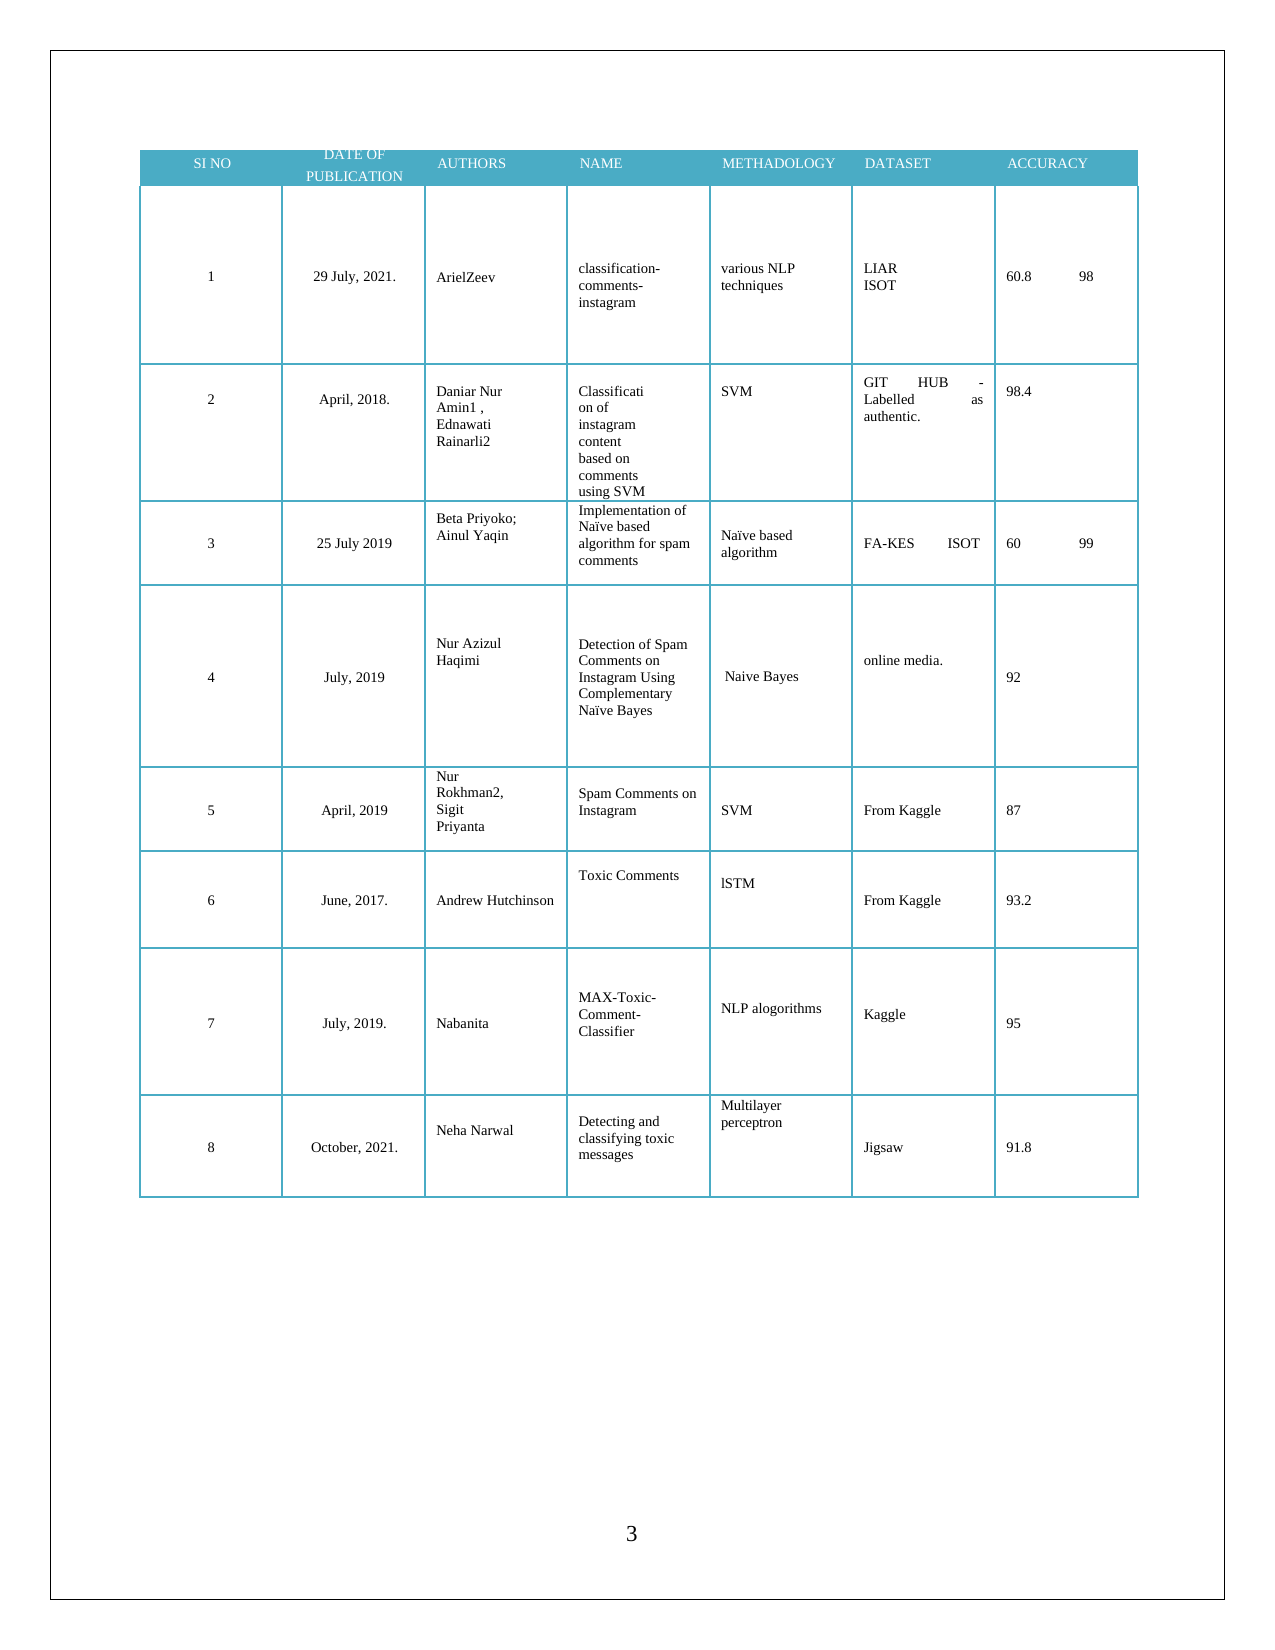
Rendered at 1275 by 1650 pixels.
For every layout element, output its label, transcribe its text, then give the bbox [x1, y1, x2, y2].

table_cell 87 [996, 768, 1137, 849]
table_cell Spam Comments on Instagram [568, 768, 709, 849]
table_cell 29 July, 2021. [283, 186, 424, 363]
table_cell July, 2019 [283, 586, 424, 766]
table_cell 95 [996, 949, 1137, 1094]
table_cell April, 2018. [283, 365, 424, 500]
table_cell NLP alogorithms [711, 949, 851, 1094]
table_cell Beta Priyoko; Ainul Yaqin [426, 502, 566, 584]
table_cell 3 [141, 502, 281, 584]
table_cell SVM [711, 365, 851, 500]
table_cell 60 99 [996, 502, 1137, 584]
table_cell MAX-Toxic-Comment-Classifier [568, 949, 709, 1094]
table_cell June, 2017. [283, 852, 424, 947]
table_cell SVM [711, 768, 851, 849]
table_cell GIT HUB - Labelled as authentic. [853, 365, 994, 500]
table_cell 2 [141, 365, 281, 500]
table_cell FA-KES ISOT [853, 502, 994, 584]
table_header SI NO DATE OF AUTHORS NAME METHADOLOGY DATASET ACCURACY PUBLICATION [140, 150, 1138, 186]
table_cell October, 2021. [283, 1096, 424, 1196]
table_cell 91.8 [996, 1096, 1137, 1196]
table_cell 5 [141, 768, 281, 849]
table_cell Kaggle [853, 949, 994, 1094]
table_cell lSTM [711, 852, 851, 947]
table_cell Detection of Spam Comments on Instagram Using Complementary Naïve Bayes [568, 586, 709, 766]
table_cell classification-comments-instagram [568, 186, 709, 363]
table_cell 4 [141, 586, 281, 766]
table_cell Nabanita [426, 949, 566, 1094]
table_cell 93.2 [996, 852, 1137, 947]
table_cell 7 [141, 949, 281, 1094]
table_cell various NLP techniques [711, 186, 851, 363]
table_cell From Kaggle [853, 852, 994, 947]
table_cell Naïve based algorithm [711, 502, 851, 584]
table_cell 1 [141, 186, 281, 363]
table_cell Classification of instagram content based on comments using SVM [568, 365, 709, 500]
table_cell Detecting and classifying toxic messages [568, 1096, 709, 1196]
table_cell Nur Rokhman2, Sigit Priyanta [426, 768, 566, 849]
table_cell 60.8 98 [996, 186, 1137, 363]
table_cell 98.4 [996, 365, 1137, 500]
table_cell 25 July 2019 [283, 502, 424, 584]
table_cell Neha Narwal [426, 1096, 566, 1196]
table_cell July, 2019. [283, 949, 424, 1094]
table_cell Implementation of Naïve based algorithm for spam comments [568, 502, 709, 584]
table_cell LIAR ISOT [853, 186, 994, 363]
table_cell From Kaggle [853, 768, 994, 849]
table_cell Multilayer perceptron [711, 1096, 851, 1196]
table_cell Toxic Comments [568, 852, 709, 947]
table_cell ArielZeev [426, 186, 566, 363]
table_cell Jigsaw [853, 1096, 994, 1196]
table_cell Daniar Nur Amin1 , Ednawati Rainarli2 [426, 365, 566, 500]
table_cell April, 2019 [283, 768, 424, 849]
table_cell 8 [141, 1096, 281, 1196]
table_cell Naive Bayes [711, 586, 851, 766]
table_cell online media. [853, 586, 994, 766]
table_cell 92 [996, 586, 1137, 766]
table_cell 6 [141, 852, 281, 947]
table_cell Andrew Hutchinson [426, 852, 566, 947]
table_cell Nur Azizul Haqimi [426, 586, 566, 766]
